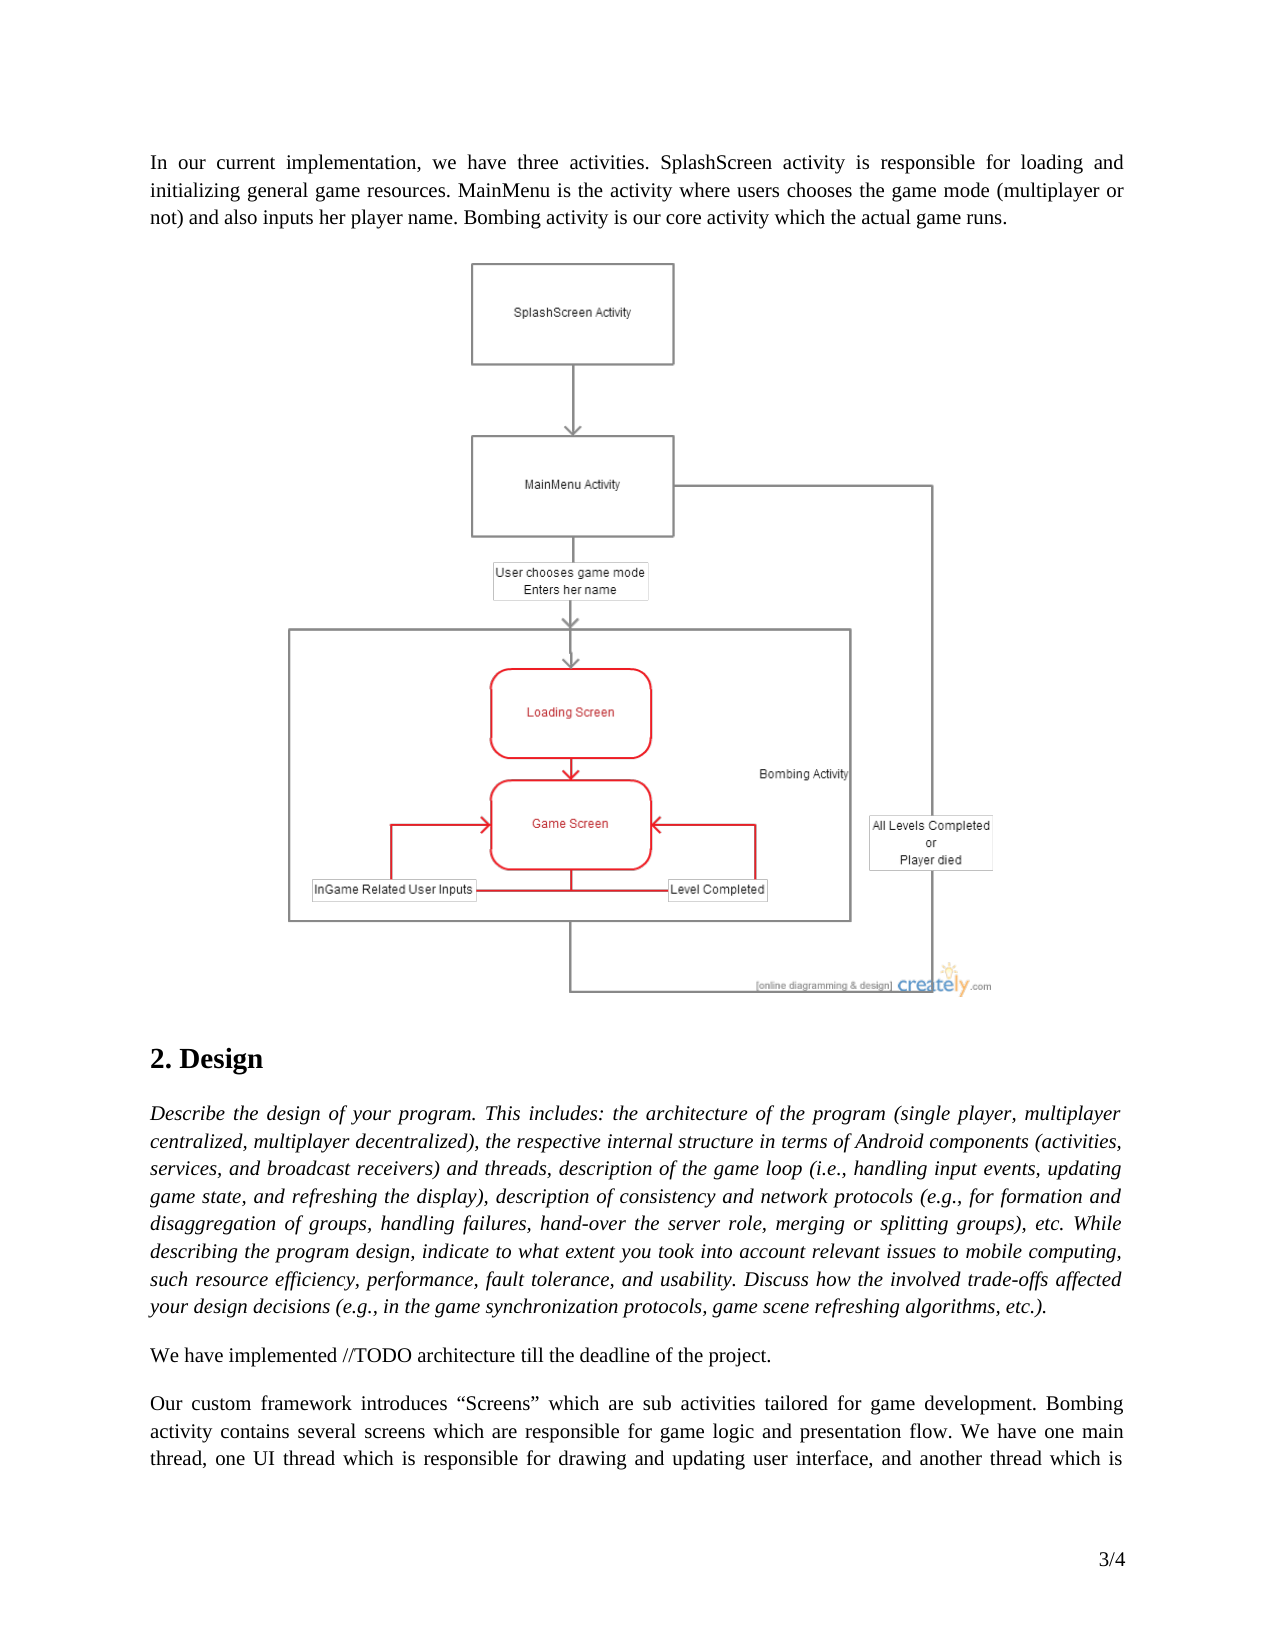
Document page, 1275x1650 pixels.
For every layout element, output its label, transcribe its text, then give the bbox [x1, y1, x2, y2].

subtitle 2. Design [150, 1042, 1125, 1075]
text We have implemented //TODO architecture till the deadline of the project. [150, 1343, 1125, 1367]
picture [277, 253, 997, 1001]
text Describe the design of your program. This includes: the architecture of the program (single player, multiplayer centralized, multiplayer decentralized), the respective internal structure in terms of Android components (activities, services, and broadcast receivers) and threads, description of the game loop (i.e., handling input events, updating game state, and refreshing the display), description of consistency and network protocols (e.g., for formation and disaggregation of groups, handling failures, hand-over the server role, merging or splitting groups), etc. While describing the program design, indicate to what extent you took into account relevant issues to mobile computing, such resource efficiency, performance, fault tolerance, and usability. Discuss how the involved trade-offs affected your design decisions (e.g., in the game synchronization protocols, game scene refreshing algorithms, etc.). [150, 1101, 1125, 1318]
text In our current implementation, we have three activities. SplashScreen activity is responsible for loading and initializing general game resources. MainMenu is the activity where users chooses the game mode (multiplayer or not) and also inputs her player name. Bombing activity is our core activity which the actual game runs. [150, 150, 1125, 229]
